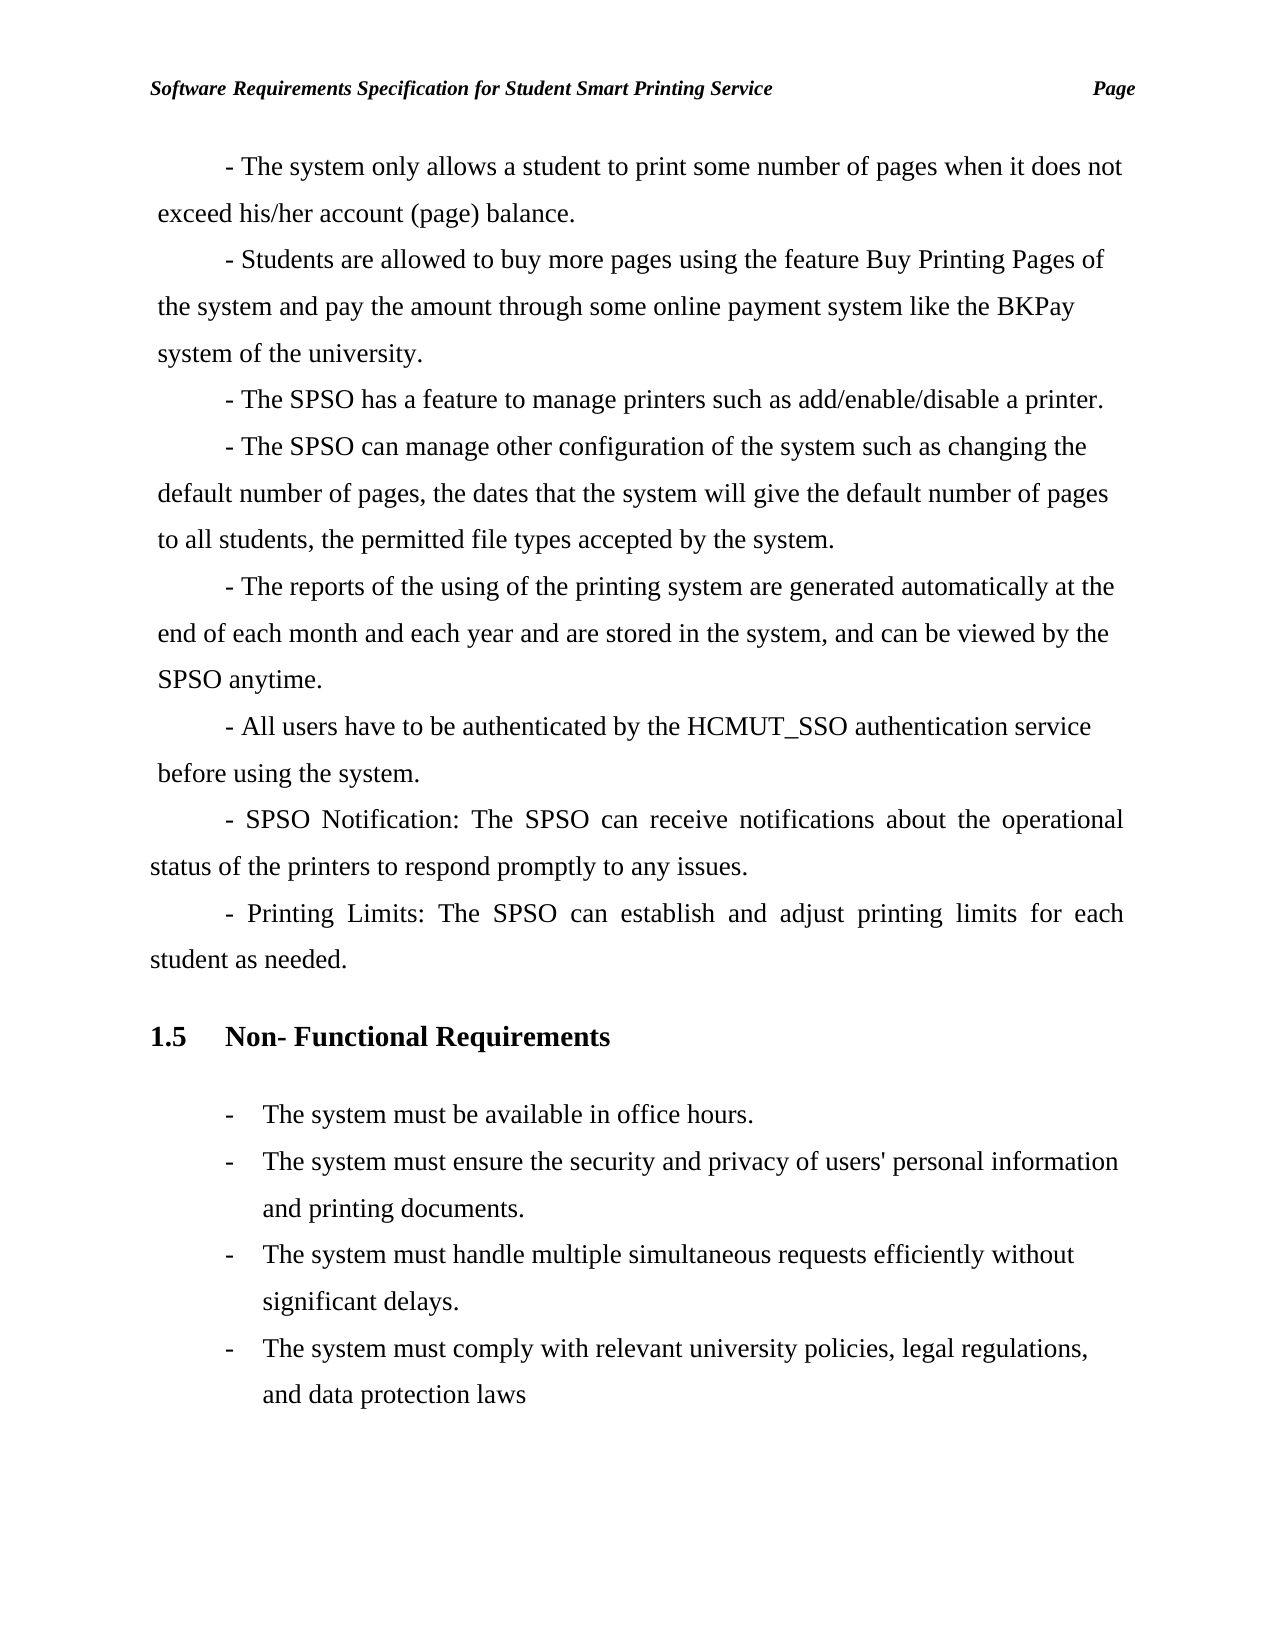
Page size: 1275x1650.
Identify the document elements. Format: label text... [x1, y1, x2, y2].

text - All users have to be authenticated by the HCMUT_SSO authentication service before using the system. [157, 710, 1125, 788]
list The system must be available in office hours. [225, 1099, 1125, 1130]
text - The reports of the using of the printing system are generated automatically at the end of each month and each year and are stored in the system, and can be viewed by the SPSO anytime. [157, 570, 1125, 694]
text - Printing Limits: The SPSO can establish and adjust printing limits for each student as needed. [150, 897, 1125, 974]
text - The system only allows a student to print some number of pages when it does not exceed his/her account (page) balance. [157, 150, 1125, 228]
text - Students are allowed to buy more pages using the feature Buy Printing Pages of the system and pay the amount through some online payment system like the BKPay system of the university. [157, 243, 1125, 368]
text - The SPSO has a feature to manage printers such as add/enable/disable a printer. [157, 383, 1125, 414]
list The system must ensure the security and privacy of users' personal information and printing documents. [225, 1145, 1125, 1223]
list The system must handle multiple simultaneous requests efficiently without significant delays. [225, 1239, 1125, 1316]
text - SPSO Notification: The SPSO can receive notifications about the operational status of the printers to respond promptly to any issues. [150, 803, 1125, 881]
text - The SPSO can manage other configuration of the system such as changing the default number of pages, the dates that the system will give the default number of pages to all students, the permitted file types accepted by the system. [157, 430, 1125, 554]
subtitle Non- Functional Requirements [150, 1019, 1125, 1053]
list The system must comply with relevant university policies, legal regulations, and data protection laws [225, 1332, 1125, 1410]
